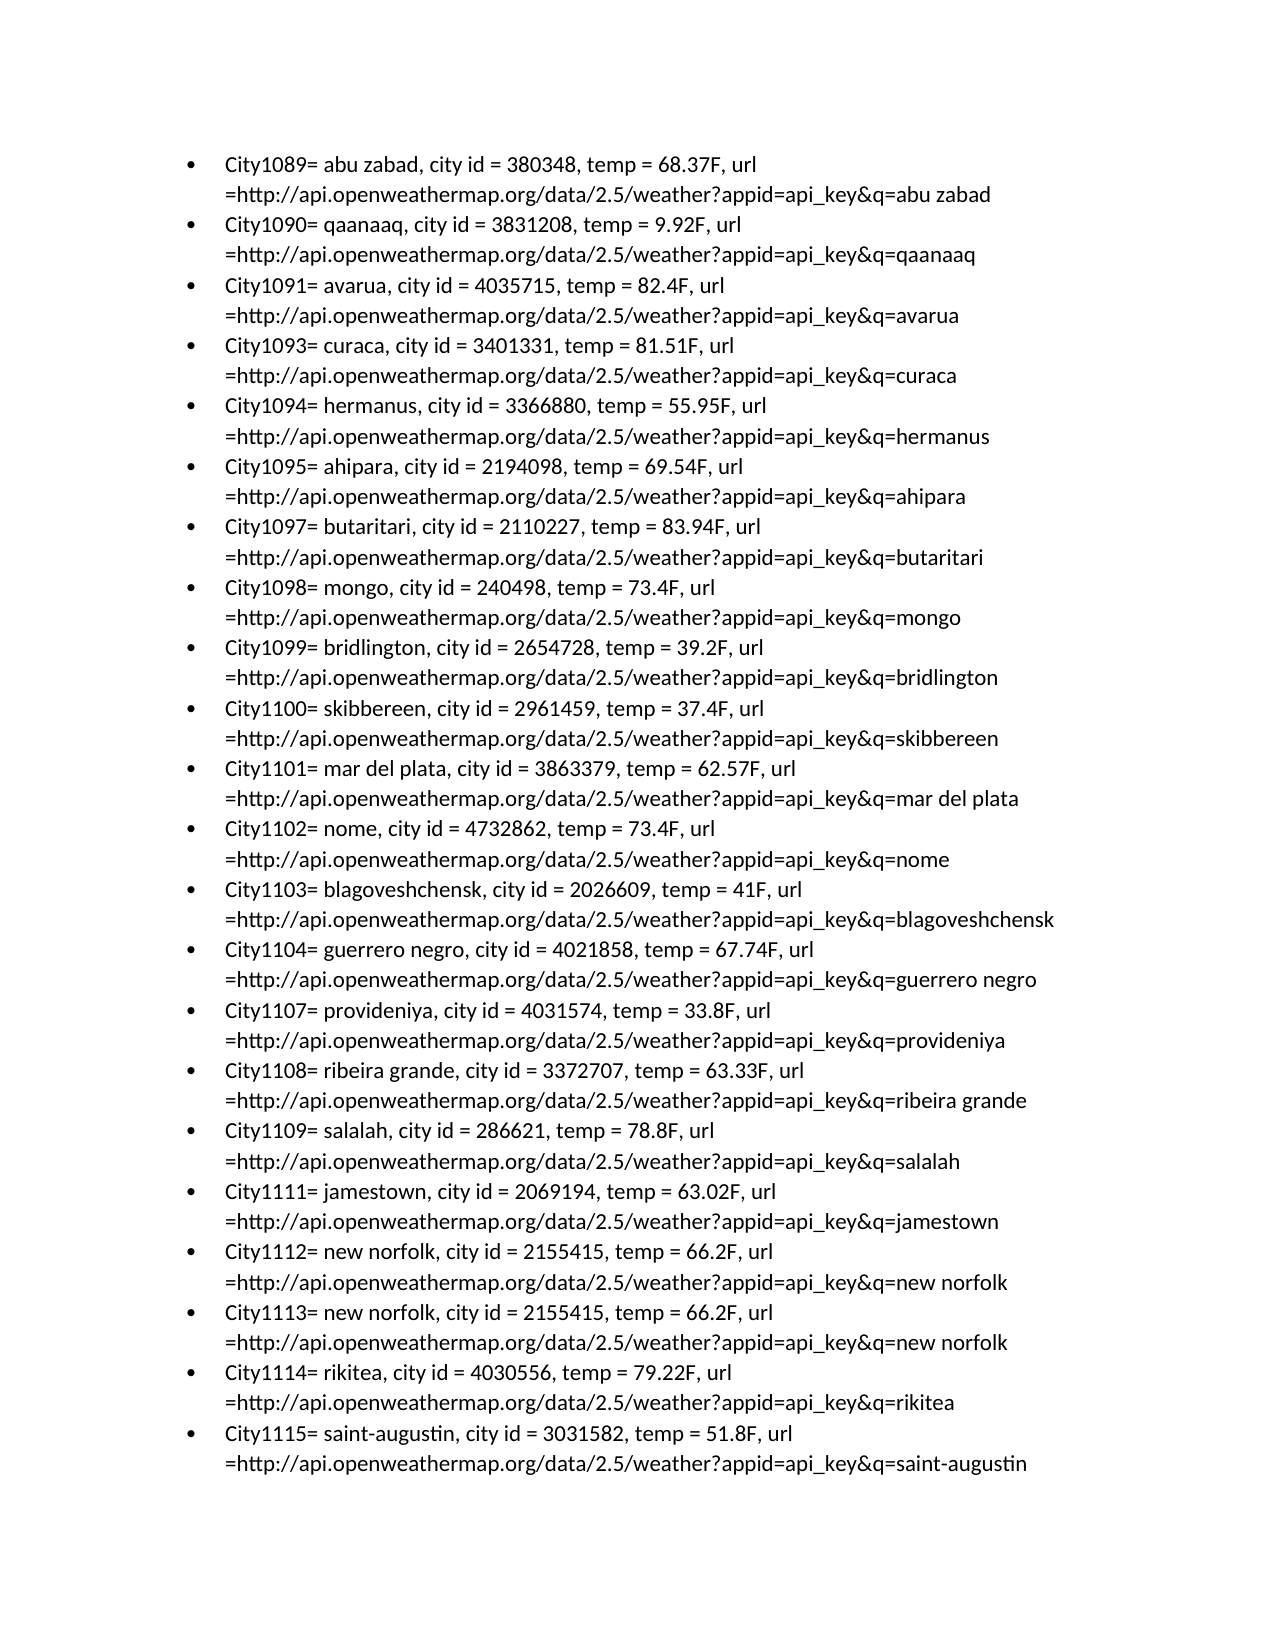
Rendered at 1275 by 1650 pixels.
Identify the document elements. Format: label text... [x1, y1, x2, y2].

list City1097= butaritari, city id = 2110227, temp = 83.94F, url =http://api.openweathermap.org/data/2.5/weather?appid=api_key&q=butaritari [187, 512, 1125, 571]
list City1109= salalah, city id = 286621, temp = 78.8F, url =http://api.openweathermap.org/data/2.5/weather?appid=api_key&q=salalah [187, 1117, 1125, 1175]
list City1095= ahipara, city id = 2194098, temp = 69.54F, url =http://api.openweathermap.org/data/2.5/weather?appid=api_key&q=ahipara [187, 452, 1125, 510]
list City1093= curaca, city id = 3401331, temp = 81.51F, url =http://api.openweathermap.org/data/2.5/weather?appid=api_key&q=curaca [187, 331, 1125, 389]
list City1112= new norfolk, city id = 2155415, temp = 66.2F, url =http://api.openweathermap.org/data/2.5/weather?appid=api_key&q=new norfolk [187, 1237, 1125, 1296]
list City1104= guerrero negro, city id = 4021858, temp = 67.74F, url =http://api.openweathermap.org/data/2.5/weather?appid=api_key&q=guerrero negro [187, 935, 1125, 994]
list City1113= new norfolk, city id = 2155415, temp = 66.2F, url =http://api.openweathermap.org/data/2.5/weather?appid=api_key&q=new norfolk [187, 1298, 1125, 1356]
list City1089= abu zabad, city id = 380348, temp = 68.37F, url =http://api.openweathermap.org/data/2.5/weather?appid=api_key&q=abu zabad [187, 150, 1125, 208]
list City1101= mar del plata, city id = 3863379, temp = 62.57F, url =http://api.openweathermap.org/data/2.5/weather?appid=api_key&q=mar del plata [187, 754, 1125, 812]
list City1111= jamestown, city id = 2069194, temp = 63.02F, url =http://api.openweathermap.org/data/2.5/weather?appid=api_key&q=jamestown [187, 1177, 1125, 1235]
list City1108= ribeira grande, city id = 3372707, temp = 63.33F, url =http://api.openweathermap.org/data/2.5/weather?appid=api_key&q=ribeira grande [187, 1056, 1125, 1114]
list City1115= saint-augustin, city id = 3031582, temp = 51.8F, url =http://api.openweathermap.org/data/2.5/weather?appid=api_key&q=saint-augustin [187, 1419, 1125, 1477]
list City1103= blagoveshchensk, city id = 2026609, temp = 41F, url =http://api.openweathermap.org/data/2.5/weather?appid=api_key&q=blagoveshchensk [187, 875, 1125, 933]
list City1098= mongo, city id = 240498, temp = 73.4F, url =http://api.openweathermap.org/data/2.5/weather?appid=api_key&q=mongo [187, 573, 1125, 631]
list City1100= skibbereen, city id = 2961459, temp = 37.4F, url =http://api.openweathermap.org/data/2.5/weather?appid=api_key&q=skibbereen [187, 694, 1125, 752]
list City1091= avarua, city id = 4035715, temp = 82.4F, url =http://api.openweathermap.org/data/2.5/weather?appid=api_key&q=avarua [187, 271, 1125, 329]
list City1099= bridlington, city id = 2654728, temp = 39.2F, url =http://api.openweathermap.org/data/2.5/weather?appid=api_key&q=bridlington [187, 633, 1125, 692]
list City1090= qaanaaq, city id = 3831208, temp = 9.92F, url =http://api.openweathermap.org/data/2.5/weather?appid=api_key&q=qaanaaq [187, 210, 1125, 269]
list City1114= rikitea, city id = 4030556, temp = 79.22F, url =http://api.openweathermap.org/data/2.5/weather?appid=api_key&q=rikitea [187, 1358, 1125, 1417]
list City1107= provideniya, city id = 4031574, temp = 33.8F, url =http://api.openweathermap.org/data/2.5/weather?appid=api_key&q=provideniya [187, 996, 1125, 1054]
list City1094= hermanus, city id = 3366880, temp = 55.95F, url =http://api.openweathermap.org/data/2.5/weather?appid=api_key&q=hermanus [187, 392, 1125, 450]
list City1102= nome, city id = 4732862, temp = 73.4F, url =http://api.openweathermap.org/data/2.5/weather?appid=api_key&q=nome [187, 814, 1125, 873]
